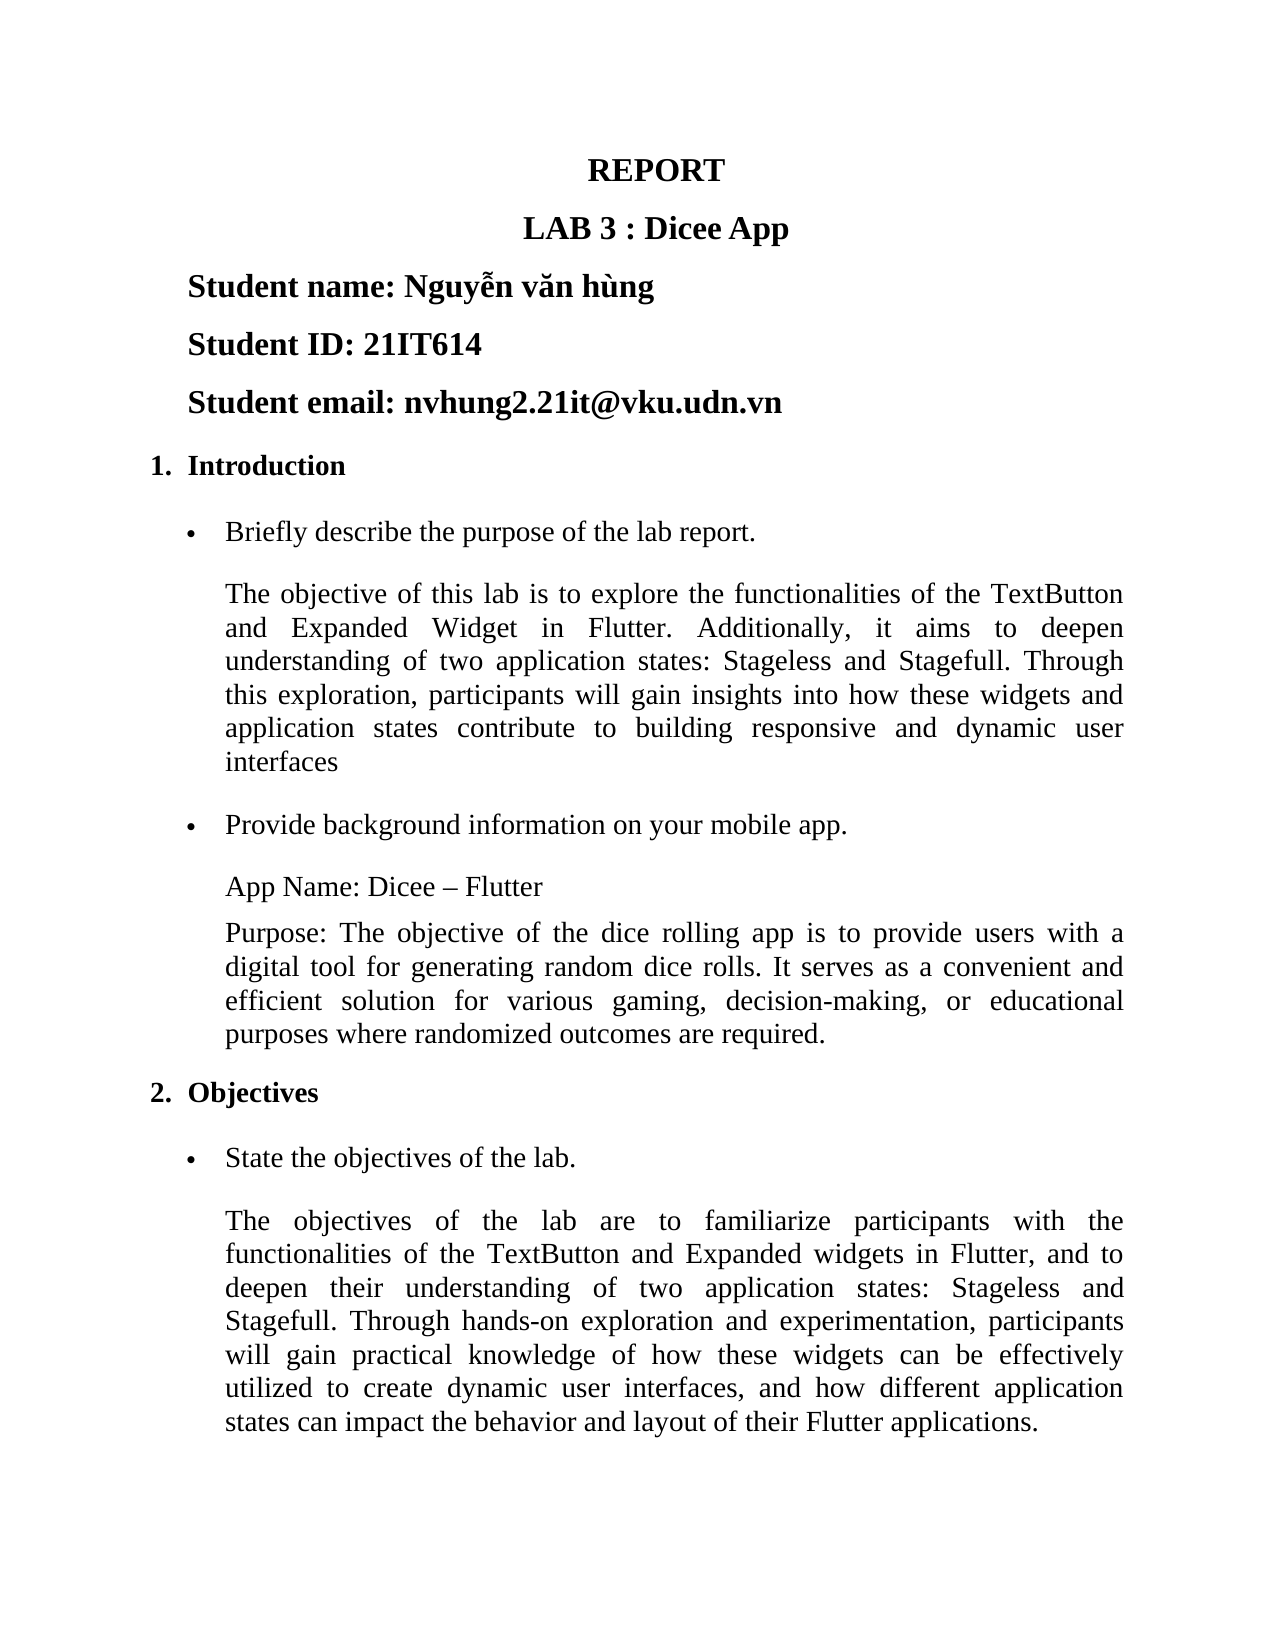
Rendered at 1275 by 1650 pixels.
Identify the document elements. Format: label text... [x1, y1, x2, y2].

text Student ID: 21IT614 [187, 324, 1125, 362]
subtitle Introduction [150, 448, 1125, 482]
text LAB 3 : Dicee App [187, 208, 1125, 246]
text The objective of this lab is to explore the functionalities of the TextButton and Expanded Widget in Flutter. Additionally, it aims to deepen understanding of two application states: Stageless and Stagefull. Through this exploration, participants will gain insights into how these widgets and application states contribute to building responsive and dynamic user interfaces [225, 576, 1125, 778]
list State the objectives of the lab. [187, 1140, 1125, 1174]
text REPORT [187, 150, 1125, 188]
text App Name: Dicee – Flutter [225, 869, 1125, 903]
text Purpose: The objective of the dice rolling app is to provide users with a digital tool for generating random dice rolls. It serves as a convenient and efficient solution for various gaming, decision-making, or educational purposes where randomized outcomes are required. [225, 916, 1125, 1050]
text Student email: nvhung2.21it@vku.udn.vn [187, 382, 1125, 420]
text Student name: Nguyễn văn hùng [187, 266, 1125, 304]
list Provide background information on your mobile app. [187, 807, 1125, 840]
list Briefly describe the purpose of the lab report. [187, 514, 1125, 547]
text The objectives of the lab are to familiarize participants with the functionalities of the TextButton and Expanded widgets in Flutter, and to deepen their understanding of two application states: Stageless and Stagefull. Through hands-on exploration and experimentation, participants will gain practical knowledge of how these widgets can be effectively utilized to create dynamic user interfaces, and how different application states can impact the behavior and layout of their Flutter applications. [225, 1203, 1125, 1438]
subtitle Objectives [150, 1075, 1125, 1108]
